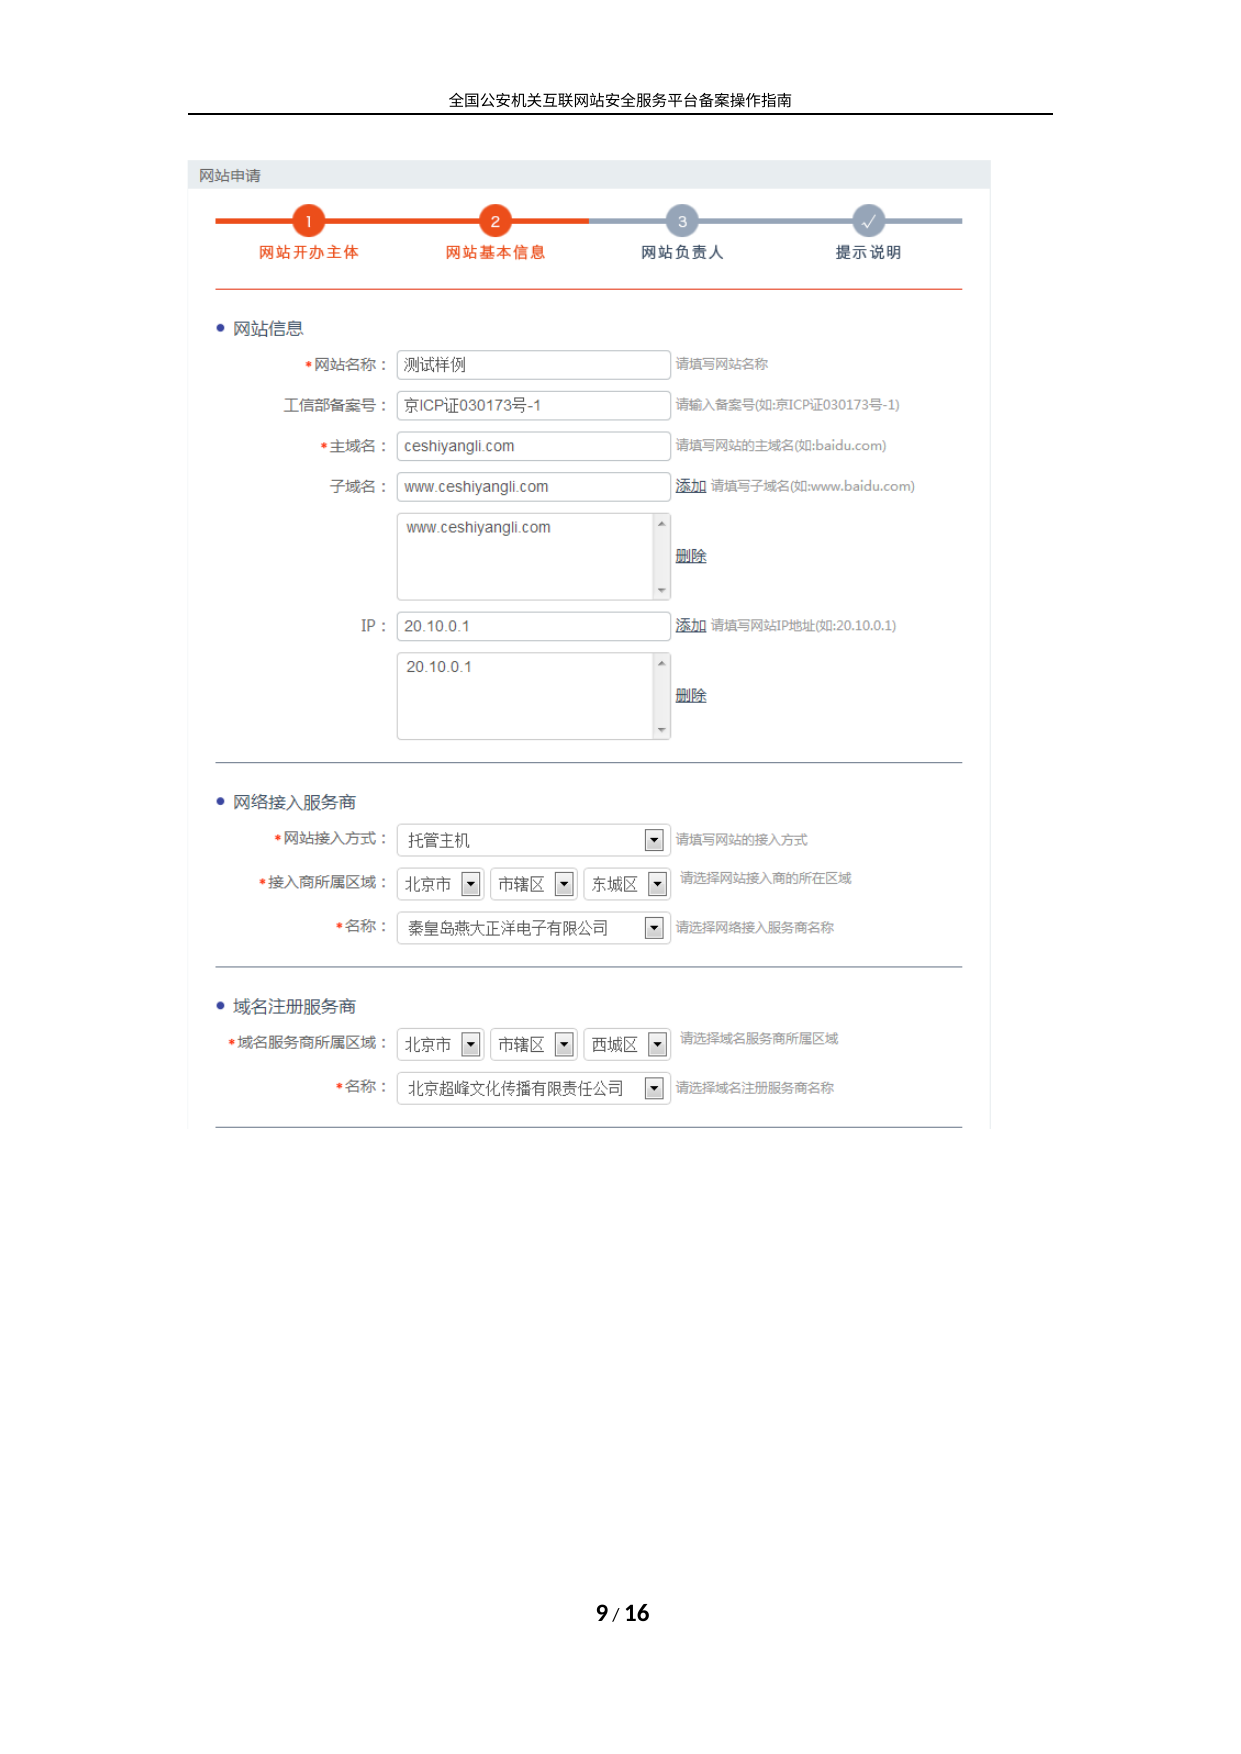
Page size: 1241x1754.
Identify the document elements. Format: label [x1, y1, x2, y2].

picture [187, 158, 992, 1129]
